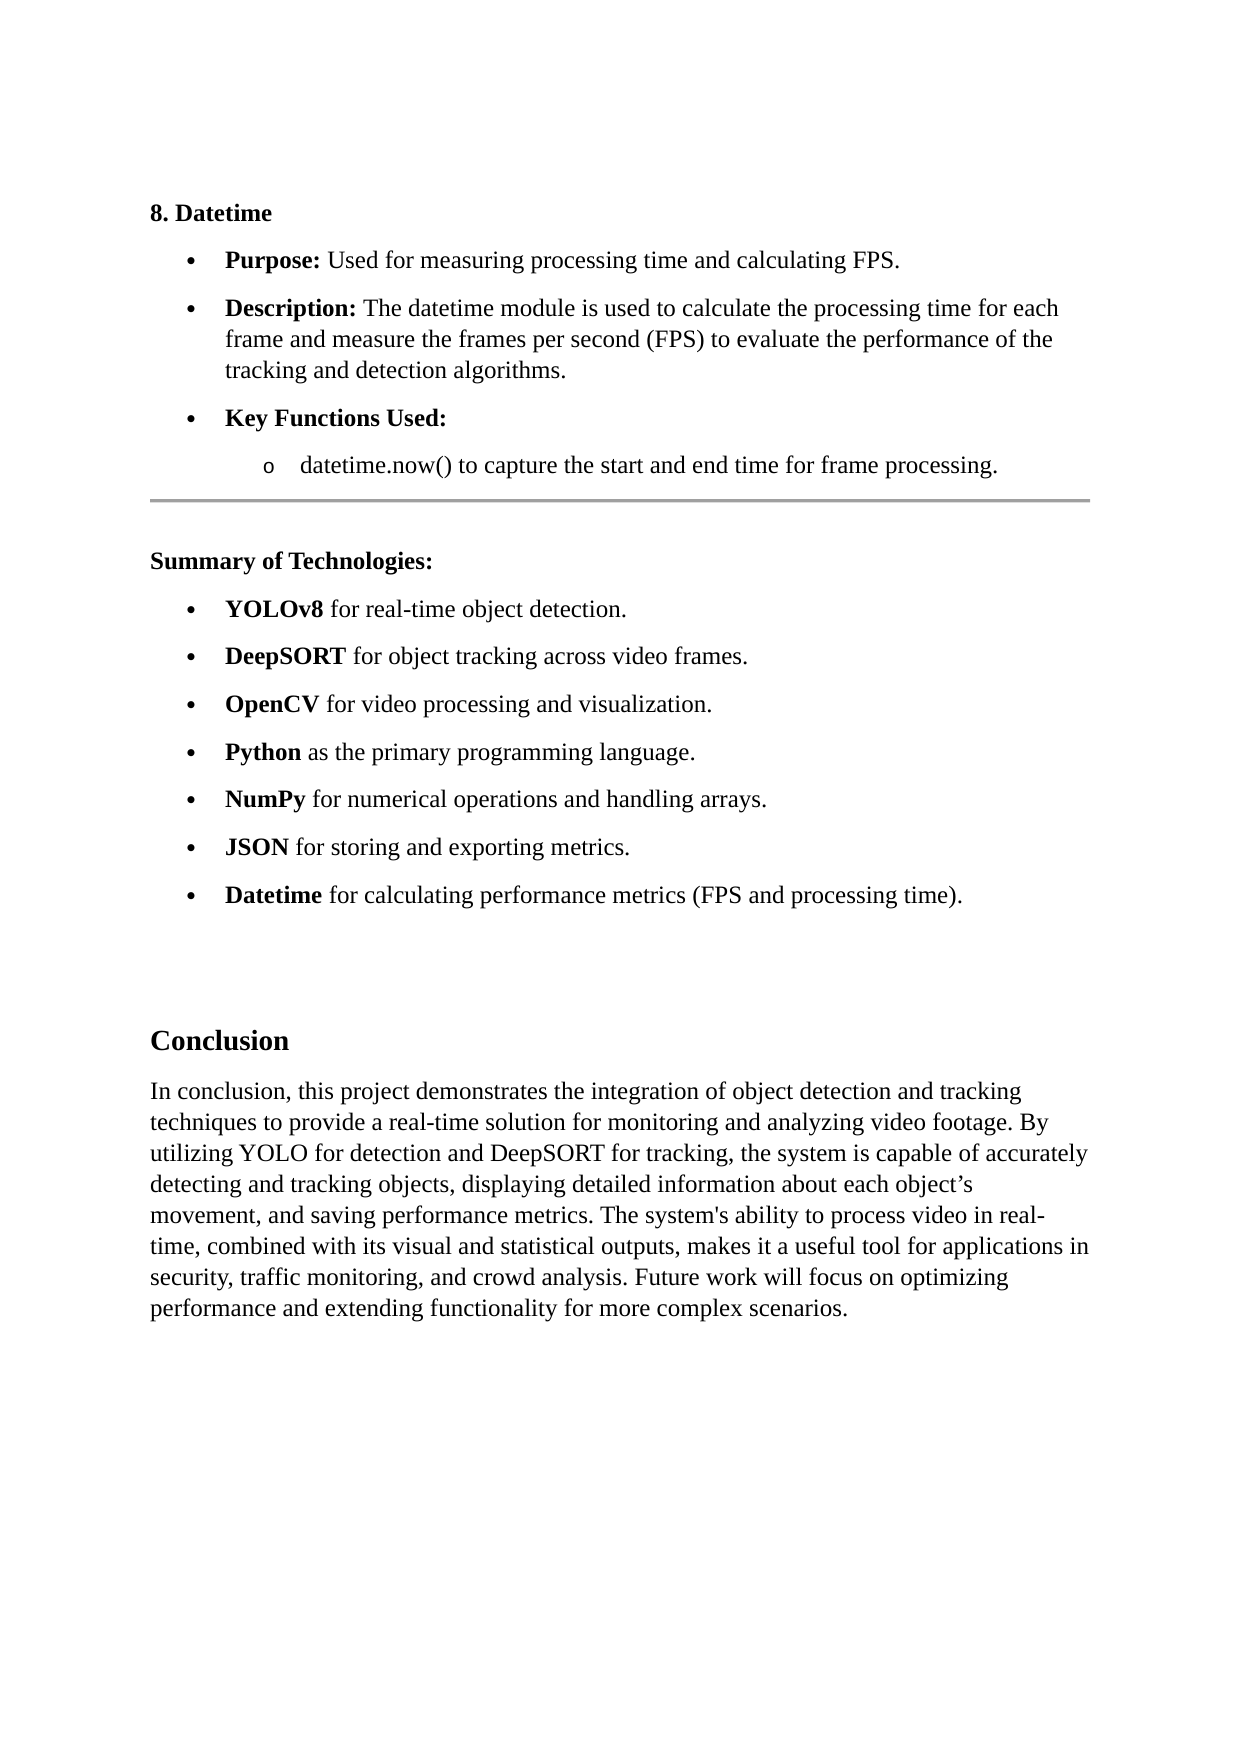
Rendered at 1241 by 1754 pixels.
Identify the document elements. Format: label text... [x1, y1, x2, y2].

list YOLOv8 for real-time object detection. [187, 594, 1090, 622]
list JSON for storing and exporting metrics. [187, 832, 1090, 861]
list NumPy for numerical operations and handling arrays. [187, 784, 1090, 813]
text Summary of Technologies: [150, 546, 1090, 575]
list Python as the primary programming language. [187, 737, 1090, 766]
text 8. Datetime [150, 198, 1090, 226]
text In conclusion, this project demonstrates the integration of object detection and tracking techniques to provide a real-time solution for monitoring and analyzing video footage. By utilizing YOLO for detection and DeepSORT for tracking, the system is capable of accurately detecting and tracking objects, displaying detailed information about each object’s movement, and saving performance metrics. The system's ability to process video in real-time, combined with its visual and statistical outputs, makes it a useful tool for applications in security, traffic monitoring, and crowd analysis. Future work will focus on optimizing performance and extending functionality for more complex scenarios. [150, 1076, 1090, 1322]
list Key Functions Used: [187, 403, 1090, 432]
text Conclusion [150, 1023, 1090, 1057]
list Purpose: Used for measuring processing time and calculating FPS. [187, 245, 1090, 274]
list Datetime for calculating performance metrics (FPS and processing time). [187, 880, 1090, 909]
list DeepSORT for object tracking across video frames. [187, 641, 1090, 670]
list datetime.now() to capture the start and end time for frame processing. [262, 451, 1090, 480]
list Description: The datetime module is used to calculate the processing time for each frame and measure the frames per second (FPS) to evaluate the performance of the tracking and detection algorithms. [187, 293, 1090, 384]
list OpenCV for video processing and visualization. [187, 689, 1090, 718]
